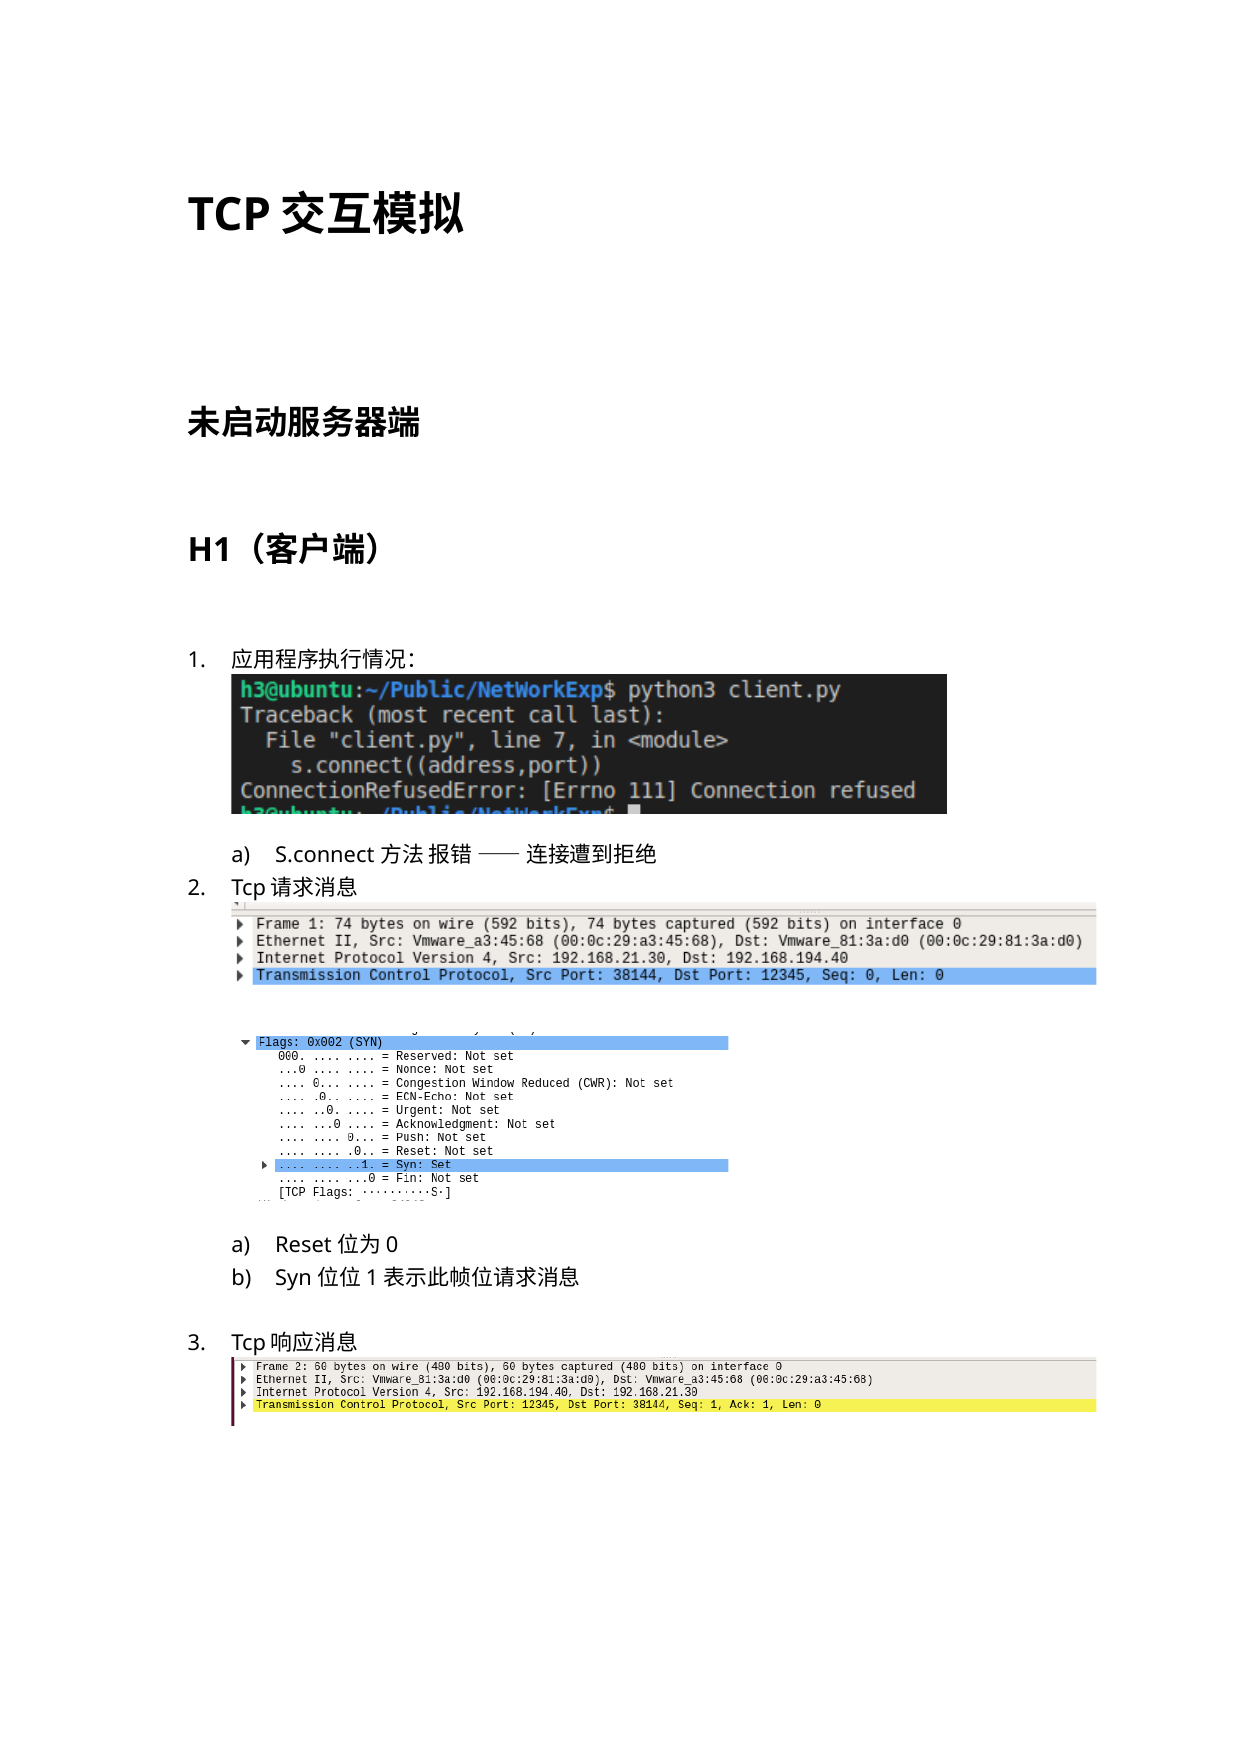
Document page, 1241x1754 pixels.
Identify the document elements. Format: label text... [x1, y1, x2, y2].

subtitle 未启动服务器端 [187, 388, 1053, 453]
subtitle H1（客户端） [187, 515, 1053, 580]
subtitle TCP交互模拟 [187, 162, 1053, 259]
list Reset 位为0 [231, 1227, 1053, 1260]
list S.connect 方法 报错 —— 连接遭到拒绝 [231, 837, 1053, 870]
picture [231, 674, 947, 814]
picture [231, 1357, 1097, 1426]
list Syn 位位1 表示此帧位请求消息 [231, 1260, 1053, 1325]
picture [231, 902, 1097, 1002]
picture [231, 1032, 729, 1201]
